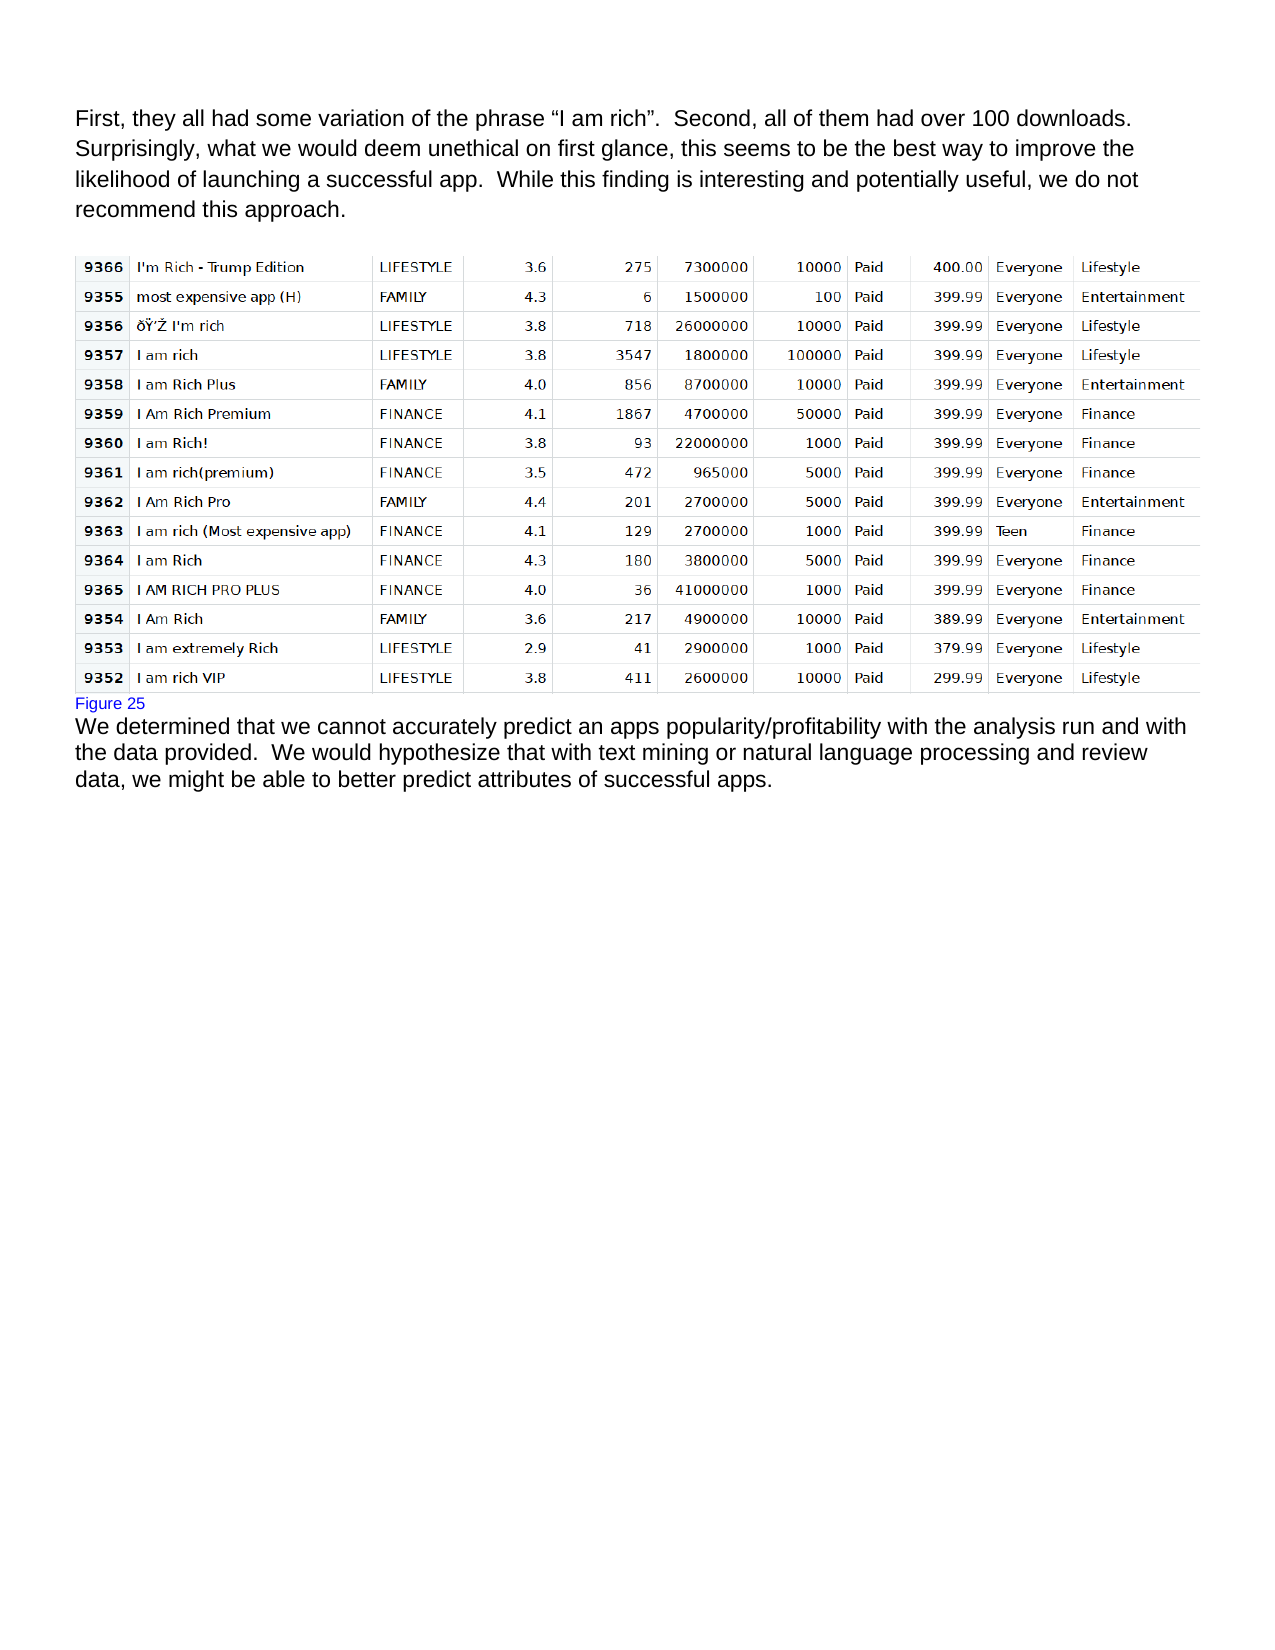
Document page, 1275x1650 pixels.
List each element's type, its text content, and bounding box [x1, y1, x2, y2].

picture [75, 256, 1200, 694]
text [75, 105, 1200, 222]
text Figure 25 [75, 694, 1200, 713]
text We determined that we cannot accurately predict an apps popularity/profitability with the analysis run and with the data provided. We would hypothesize that with text mining or natural language processing and review data, we might be able to better predict attributes of successful apps. [75, 713, 1200, 792]
